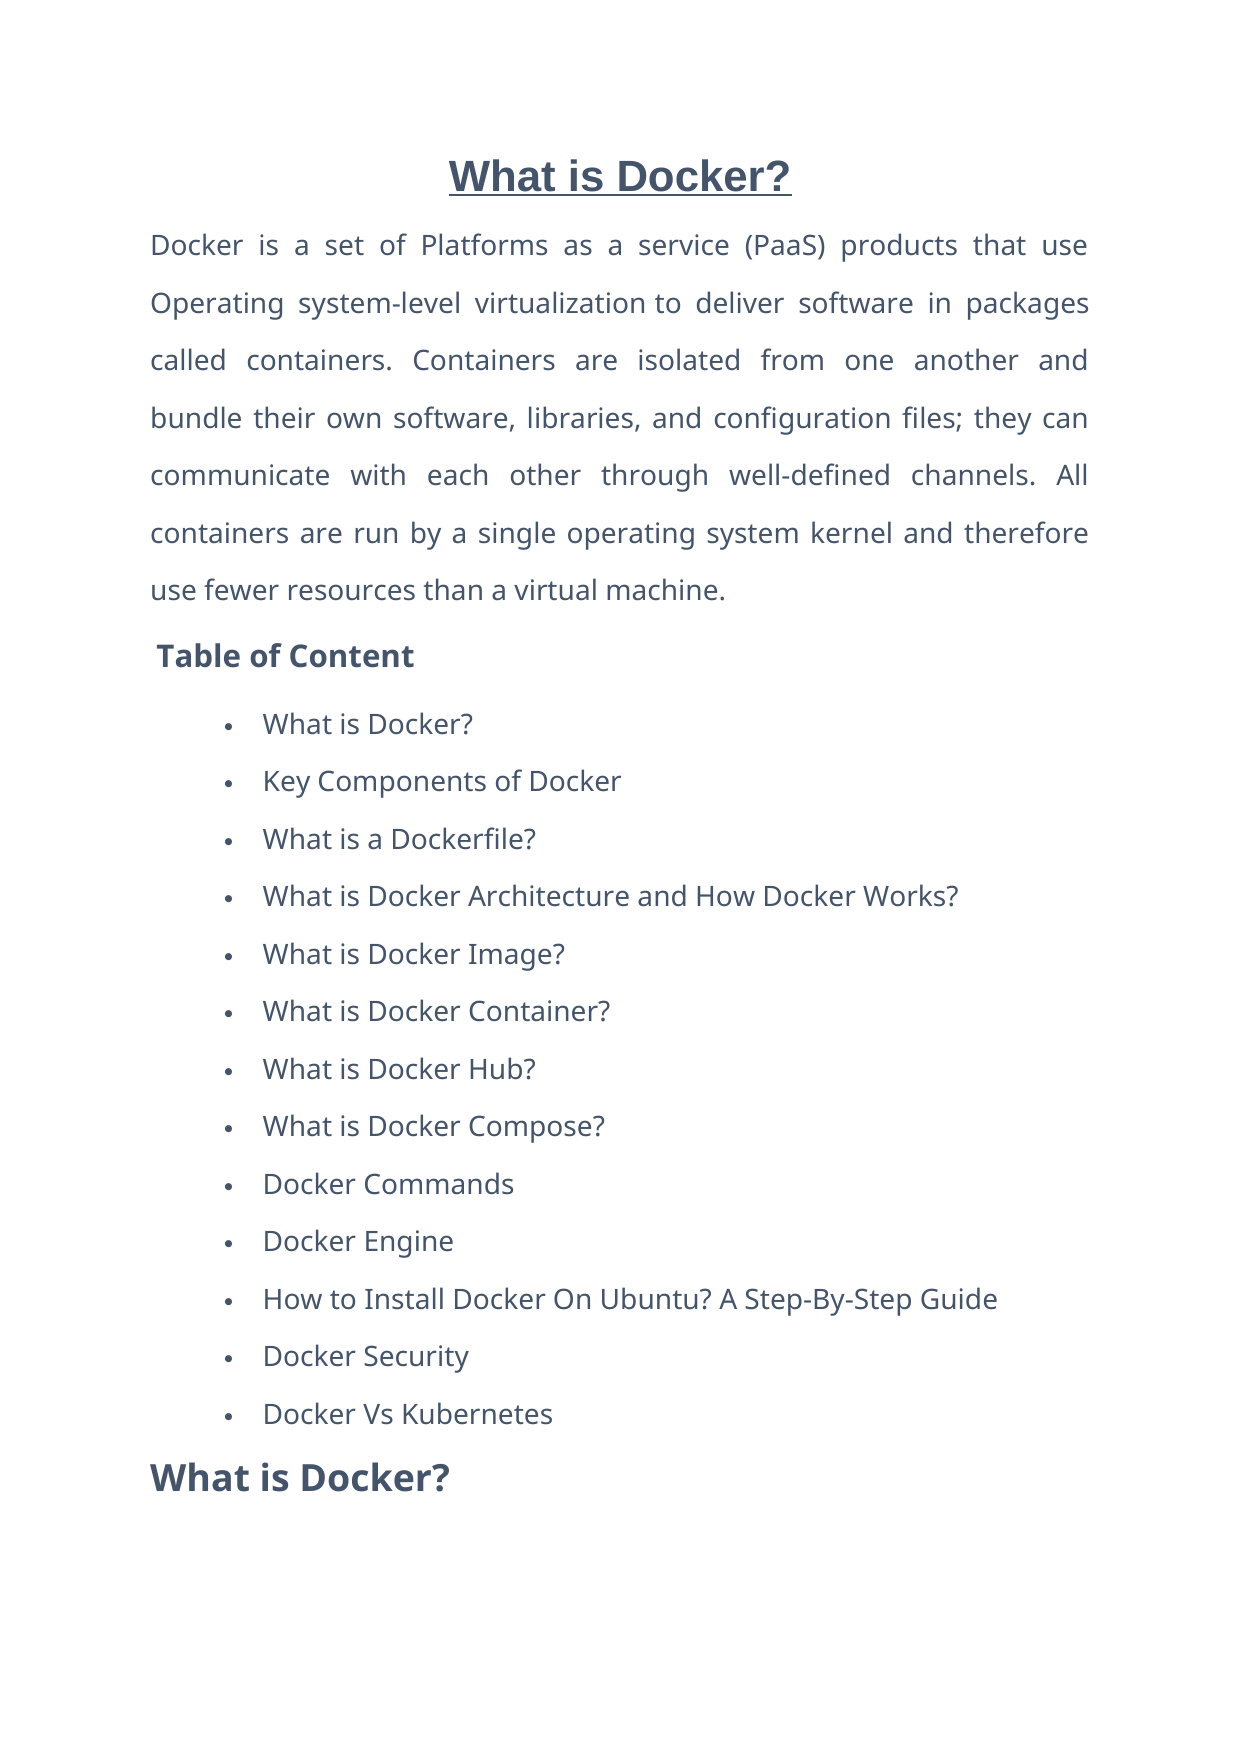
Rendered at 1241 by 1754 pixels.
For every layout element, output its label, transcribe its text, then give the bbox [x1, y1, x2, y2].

list How to Install Docker On Ubuntu? A Step-By-Step Guide [225, 1279, 1090, 1318]
list What is Docker Image? [225, 934, 1090, 973]
list Docker Security [225, 1337, 1090, 1375]
text What is Docker? [150, 1452, 1090, 1503]
list Docker Engine [225, 1222, 1090, 1260]
list Docker Vs Kubernetes [225, 1394, 1090, 1433]
list What is Docker? [225, 704, 1090, 743]
list What is Docker Compose? [225, 1107, 1090, 1145]
text Docker is a set of Platforms as a service (PaaS) products that use Operating system-level virtualization to deliver software in packages called containers. Containers are isolated from one another and bundle their own software, libraries, and configuration files; they can communicate with each other through well-defined channels. All containers are run by a single operating system kernel and therefore use fewer resources than a virtual machine. [150, 225, 1090, 609]
text What is Docker? [150, 150, 1090, 200]
list What is Docker Hub? [225, 1049, 1090, 1088]
list What is Docker Container? [225, 992, 1090, 1030]
list Docker Commands [225, 1164, 1090, 1203]
text Table of Content [156, 634, 1084, 677]
list What is a Dockerfile? [225, 819, 1090, 858]
list What is Docker Architecture and How Docker Works? [225, 877, 1090, 915]
list Key Components of Docker [225, 762, 1090, 800]
